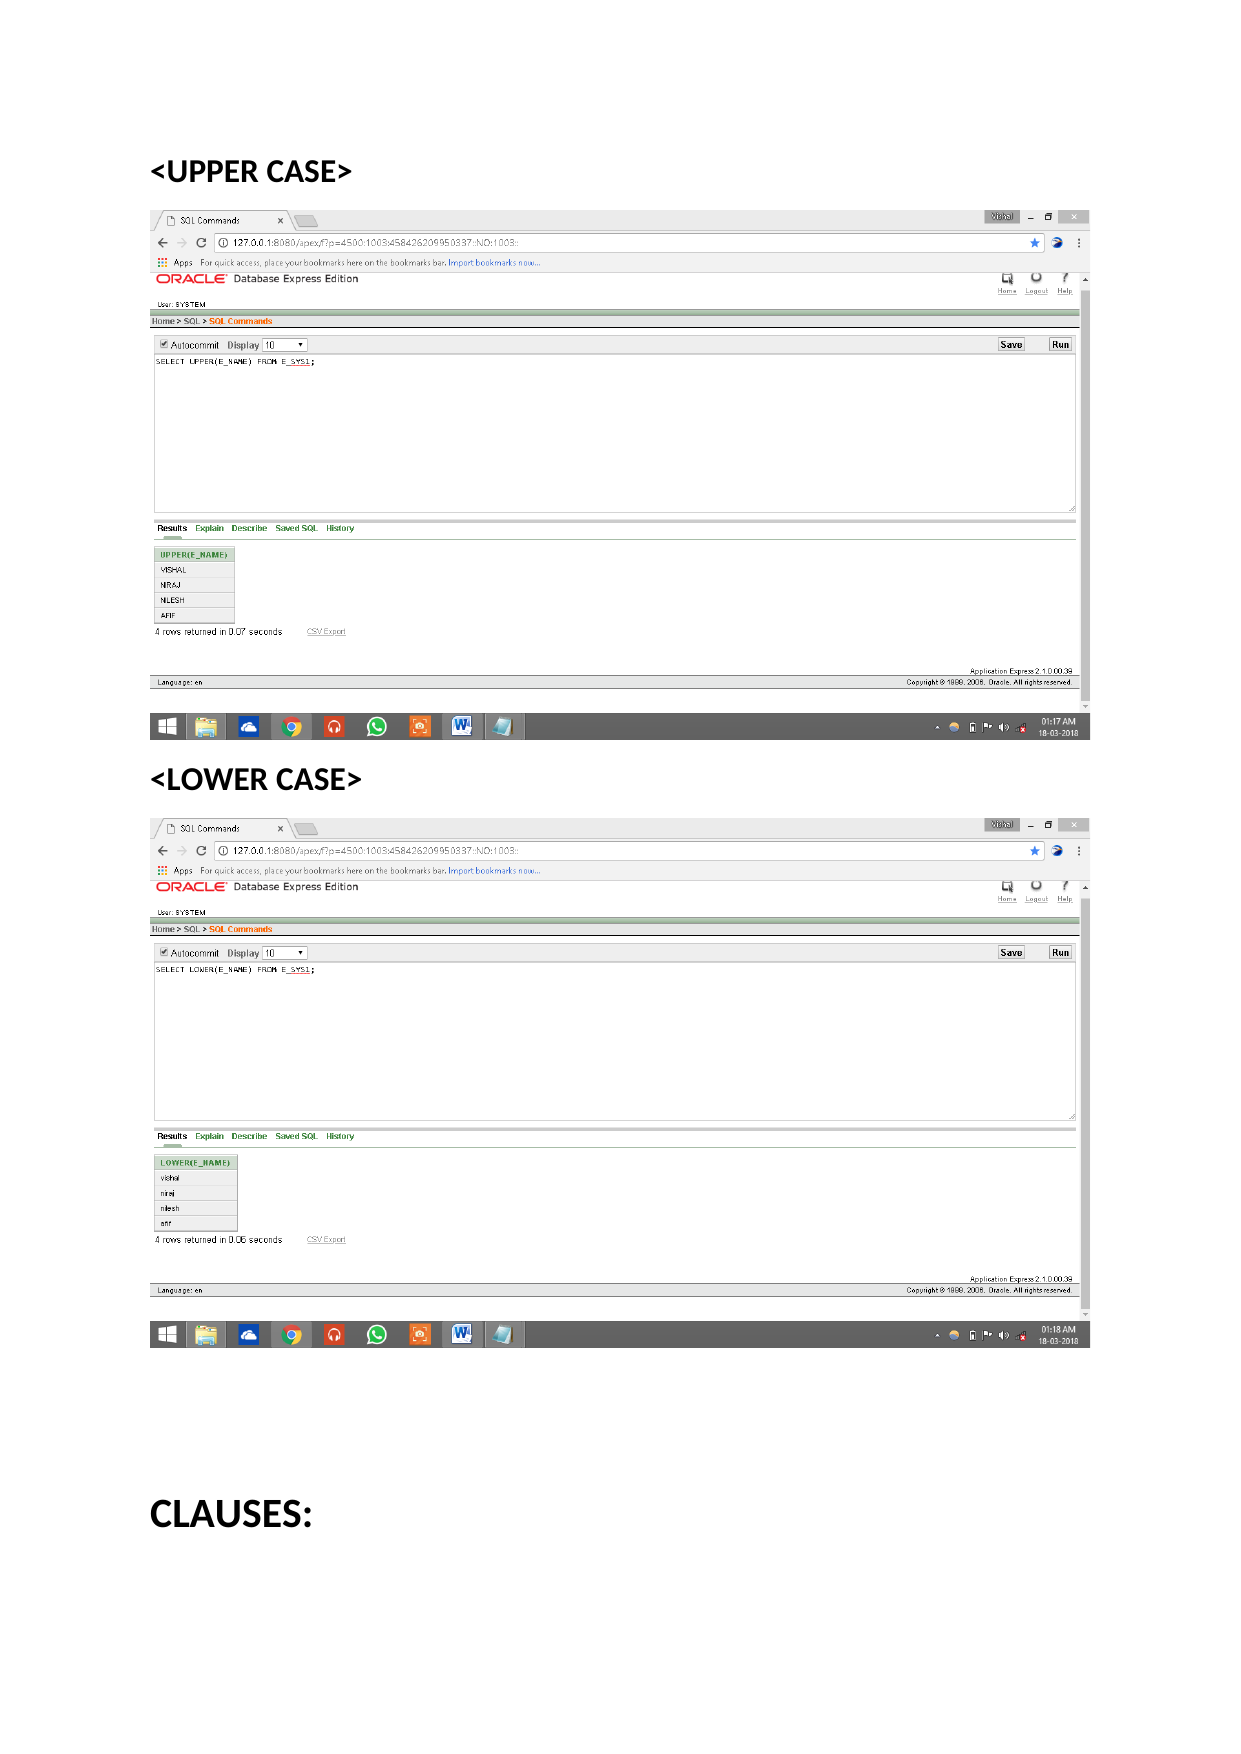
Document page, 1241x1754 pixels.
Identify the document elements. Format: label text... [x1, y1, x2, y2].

text <UPPER CASE> [150, 150, 1090, 191]
picture [150, 818, 1091, 1348]
text CLAUSES: [150, 1487, 1090, 1538]
text <LOWER CASE> [150, 758, 1090, 799]
picture [150, 210, 1091, 740]
